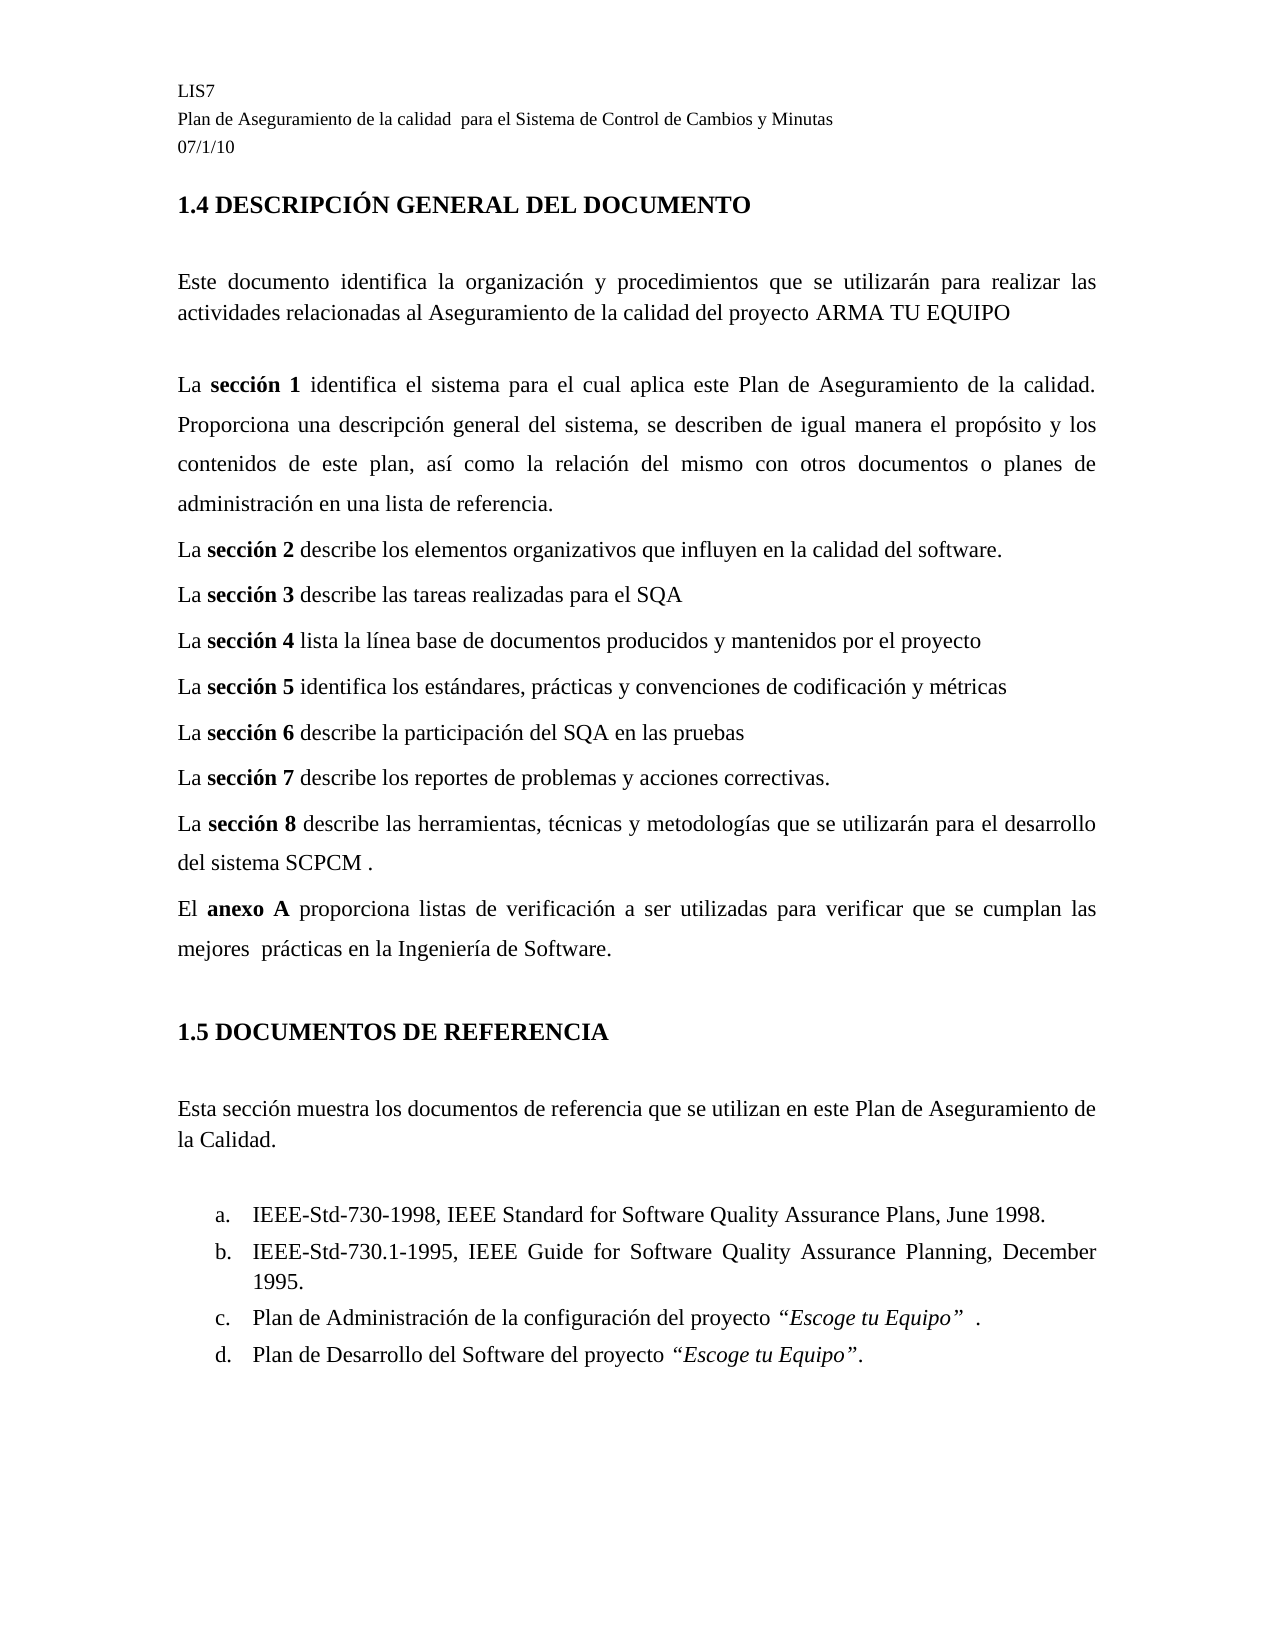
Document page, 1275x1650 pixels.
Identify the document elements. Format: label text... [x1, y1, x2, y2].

text La sección 7 describe los reportes de problemas y acciones correctivas. [177, 764, 1098, 791]
text La sección 5 identifica los estándares, prácticas y convenciones de codificación y métricas [177, 673, 1098, 699]
list IEEE-Std-730-1998, IEEE Standard for Software Quality Assurance Plans, June 1998. [215, 1201, 1098, 1228]
text 1.4 DESCRIPCIÓN GENERAL DEL DOCUMENTO [177, 190, 1098, 218]
text La sección 6 describe la participación del SQA en las pruebas [177, 718, 1098, 745]
text La sección 2 describe los elementos organizativos que influyen en la calidad del software. [177, 536, 1098, 562]
text La sección 3 describe las tareas realizadas para el SQA [177, 581, 1098, 608]
text Este documento identifica la organización y procedimientos que se utilizarán para realizar las actividades relacionadas al Aseguramiento de la calidad del proyecto ARMA TU EQUIPO [177, 268, 1098, 325]
text La sección 1 identifica el sistema para el cual aplica este Plan de Aseguramiento de la calidad. Proporciona una descripción general del sistema, se describen de igual manera el propósito y los contenidos de este plan, así como la relación del mismo con otros documentos o planes de administración en una lista de referencia. [177, 371, 1098, 516]
text 1.5 DOCUMENTOS DE REFERENCIA [177, 1017, 1098, 1046]
list Plan de Desarrollo del Software del proyecto “Escoge tu Equipo”. [215, 1341, 1098, 1367]
text La sección 4 lista la línea base de documentos producidos y mantenidos por el proyecto [177, 627, 1098, 653]
text Esta sección muestra los documentos de referencia que se utilizan en este Plan de Aseguramiento de la Calidad. [177, 1095, 1098, 1152]
list IEEE-Std-730.1-1995, IEEE Guide for Software Quality Assurance Planning, December 1995. [215, 1238, 1098, 1294]
text El anexo A proporciona listas de verificación a ser utilizadas para verificar que se cumplan las mejores prácticas en la Ingeniería de Software. [177, 895, 1098, 961]
list Plan de Administración de la configuración del proyecto “Escoge tu Equipo” . [215, 1304, 1098, 1331]
text La sección 8 describe las herramientas, técnicas y metodologías que se utilizarán para el desarrollo del sistema SCPCM . [177, 810, 1098, 876]
